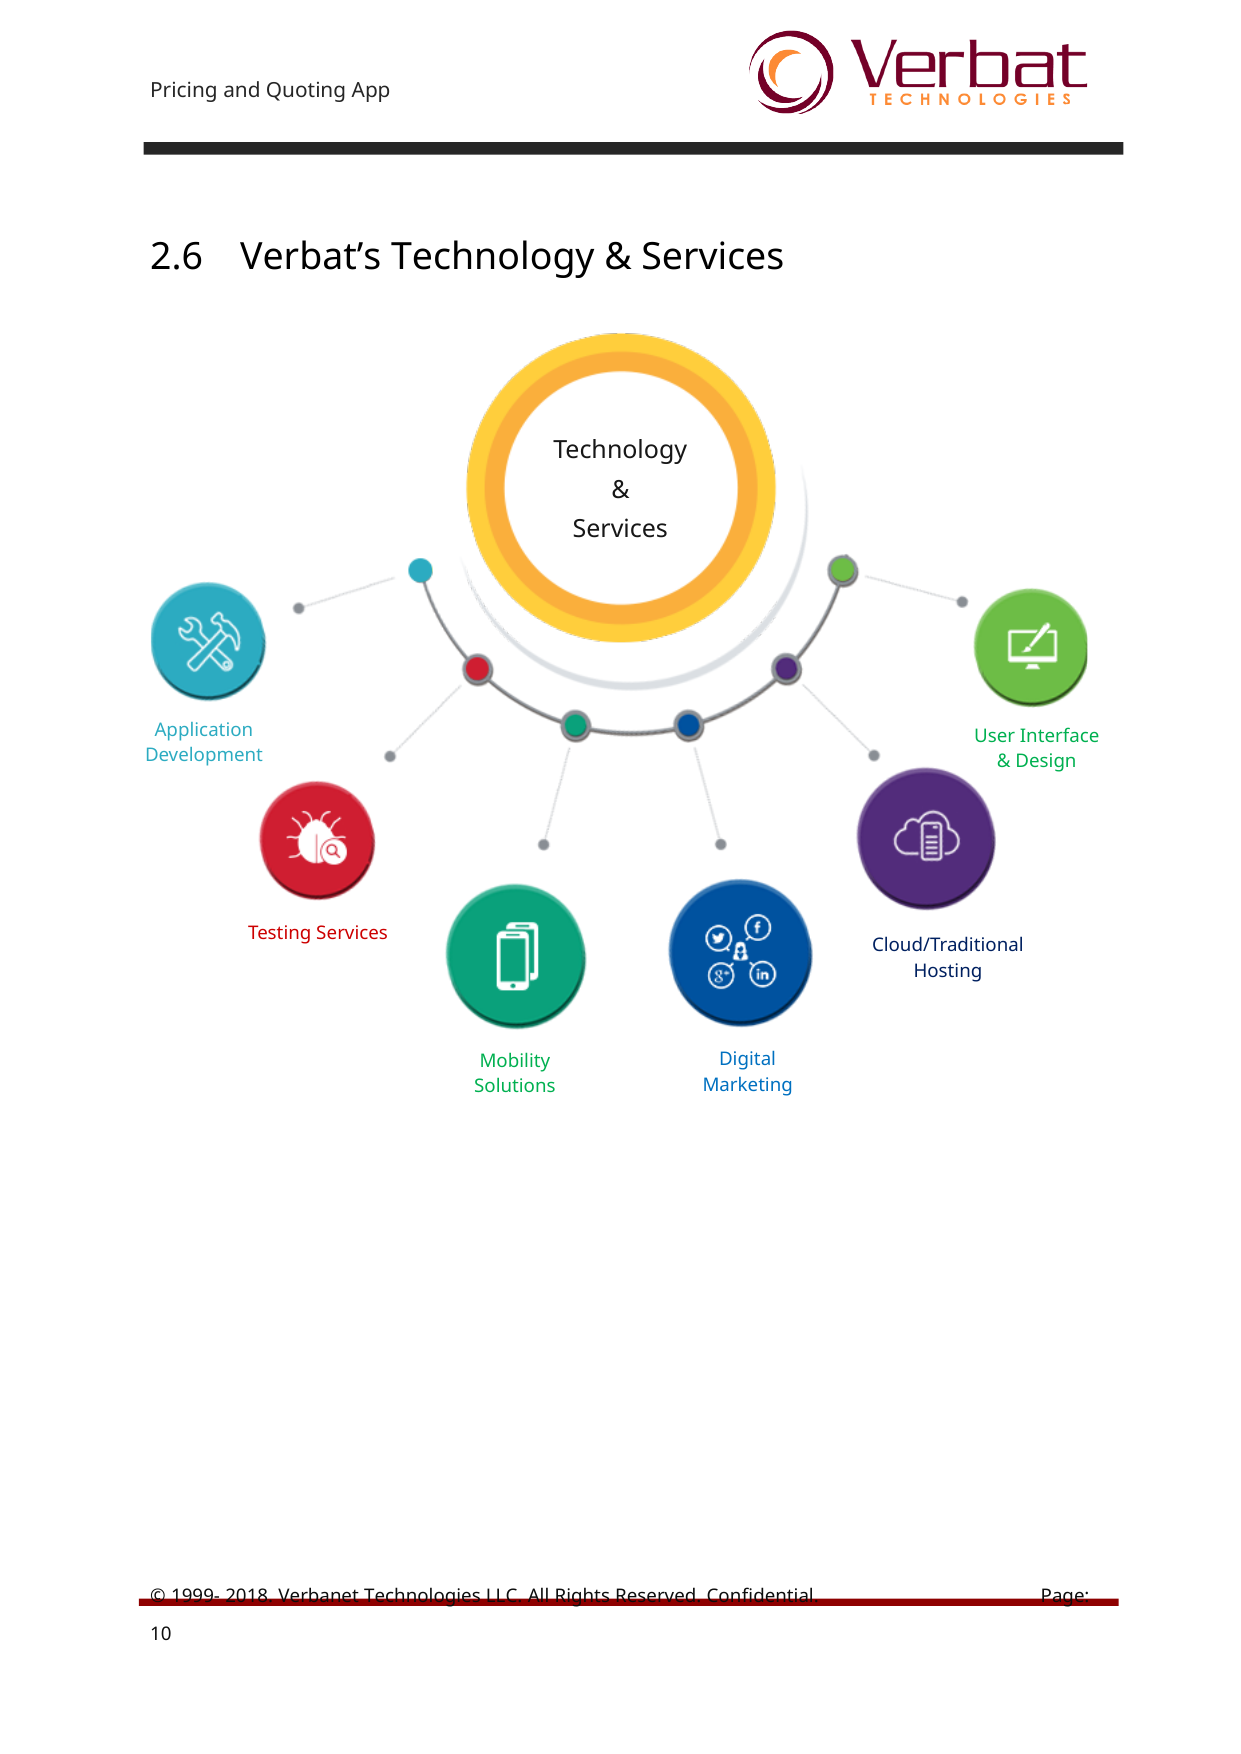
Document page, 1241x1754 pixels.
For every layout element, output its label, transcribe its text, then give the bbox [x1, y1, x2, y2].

picture [745, 26, 1089, 114]
picture [150, 325, 1087, 1035]
subtitle Verbat’s Technology & Services [150, 229, 1090, 280]
